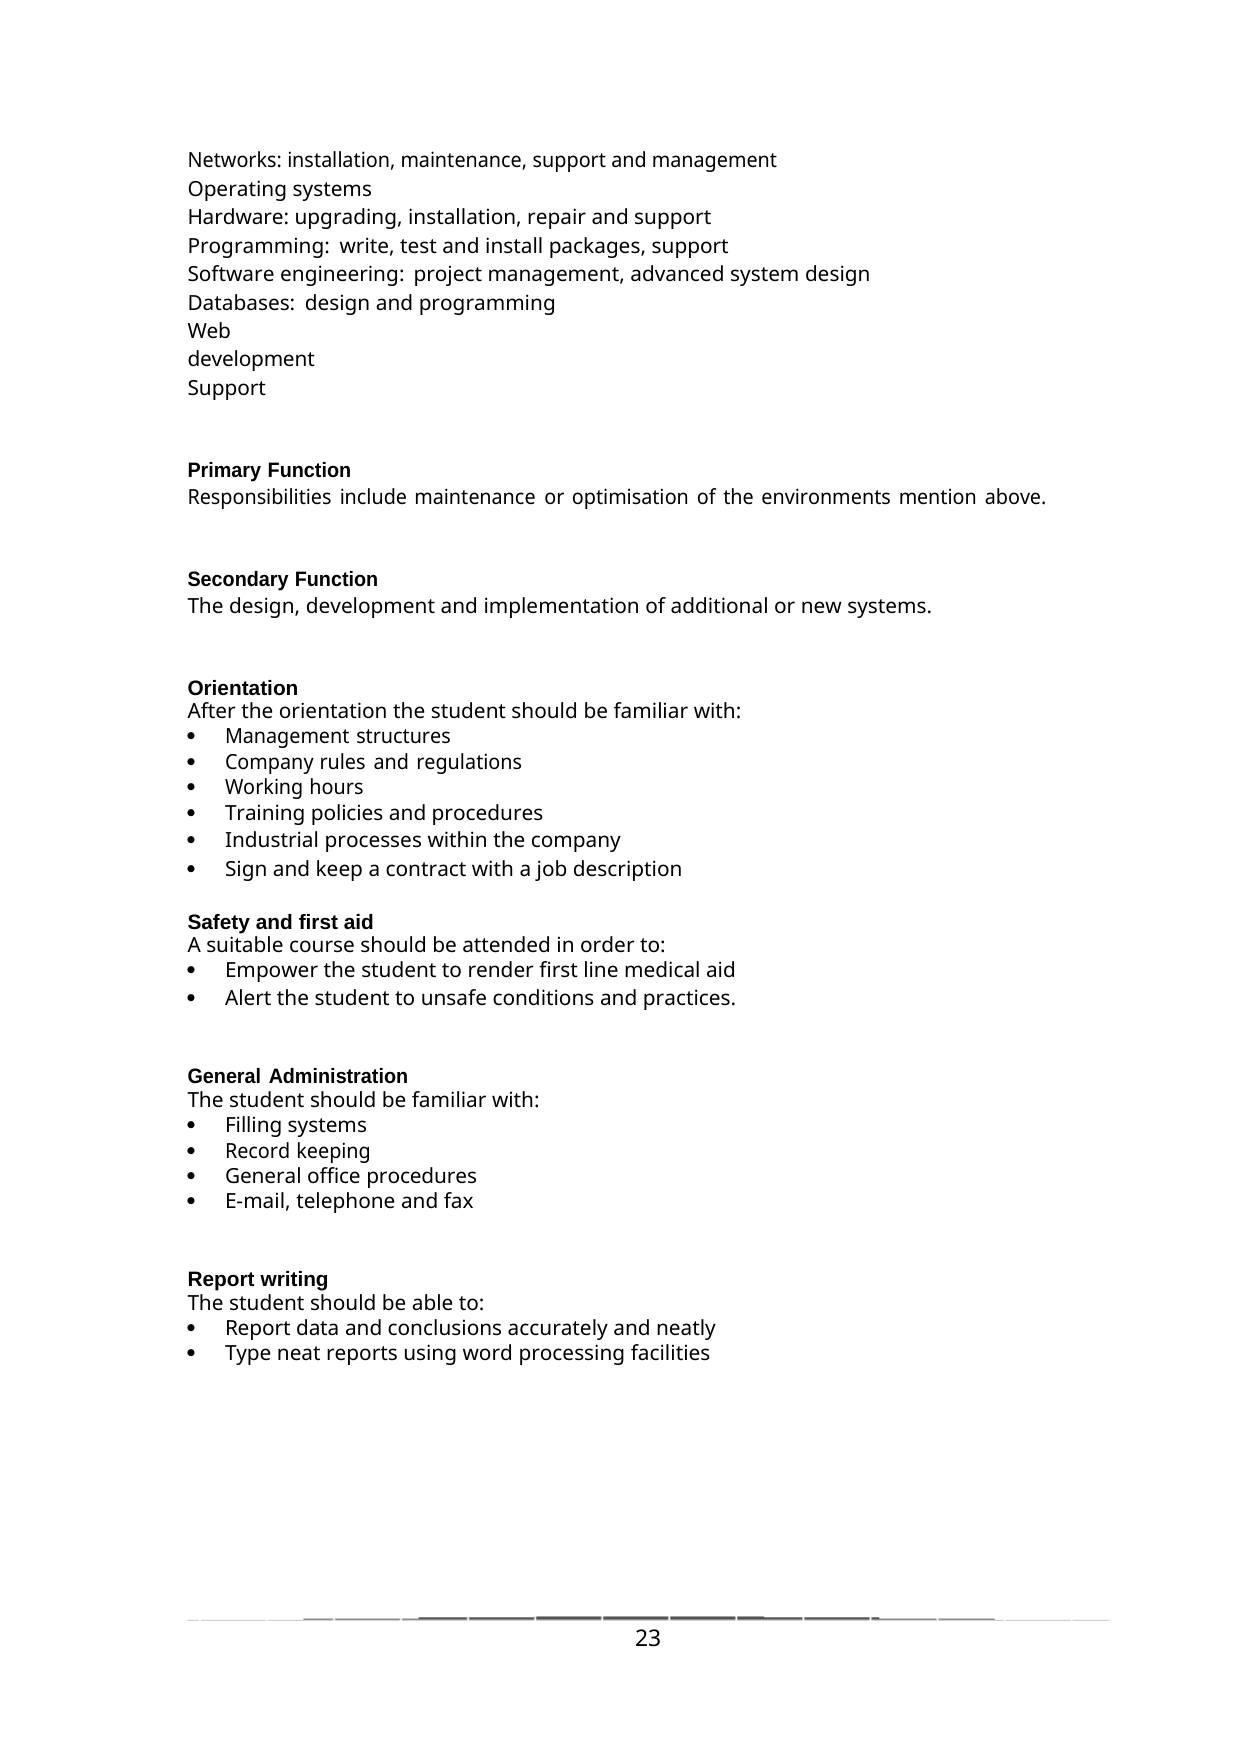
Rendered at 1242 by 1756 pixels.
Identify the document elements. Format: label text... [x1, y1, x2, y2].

list General office procedures [187, 1163, 1179, 1189]
list Management structures [187, 723, 1179, 749]
list Company rules and regulations [187, 749, 1179, 774]
list Working hours [187, 774, 1179, 800]
picture [187, 1616, 1110, 1621]
text The student should be able to: [187, 1291, 1179, 1315]
subtitle Report writing [187, 1267, 1179, 1291]
list Industrial processes within the company [187, 825, 1179, 854]
text A suitable course should be attended in order to: [187, 934, 1179, 958]
subtitle Safety and first aid [187, 910, 1179, 934]
text The design, development and implementation of additional or new systems. [187, 591, 1179, 619]
text Software engineering: project management, advanced system design Databases: design and programming [187, 259, 924, 316]
text Hardware: upgrading, installation, repair and support Programming: write, test and install packages, support [187, 202, 800, 259]
list Sign and keep a contract with a job description [187, 854, 1179, 882]
list E-mail, telephone and fax [187, 1189, 1179, 1214]
text The student should be familiar with: [187, 1089, 1179, 1112]
subtitle Primary Function [187, 457, 1179, 481]
list Training policies and procedures [187, 800, 1179, 825]
subtitle General Administration [187, 1064, 1179, 1088]
list Empower the student to render first line medical aid [187, 958, 1179, 983]
text After the orientation the student should be familiar with: [187, 700, 1179, 723]
list Type neat reports using word processing facilities [187, 1340, 1179, 1366]
subtitle Orientation [187, 676, 1179, 699]
list Record keeping [187, 1138, 1179, 1163]
list Report data and conclusions accurately and neatly [187, 1315, 1179, 1340]
list Filling systems [187, 1112, 1179, 1138]
text Web development Support [187, 316, 354, 401]
text Networks: installation, maintenance, support and management Operating systems [187, 145, 800, 202]
text Responsibilities include maintenance or optimisation of the environments mention above. [187, 482, 1179, 510]
list Alert the student to unsafe conditions and practices. [187, 983, 1179, 1012]
subtitle Secondary Function [187, 566, 1179, 590]
